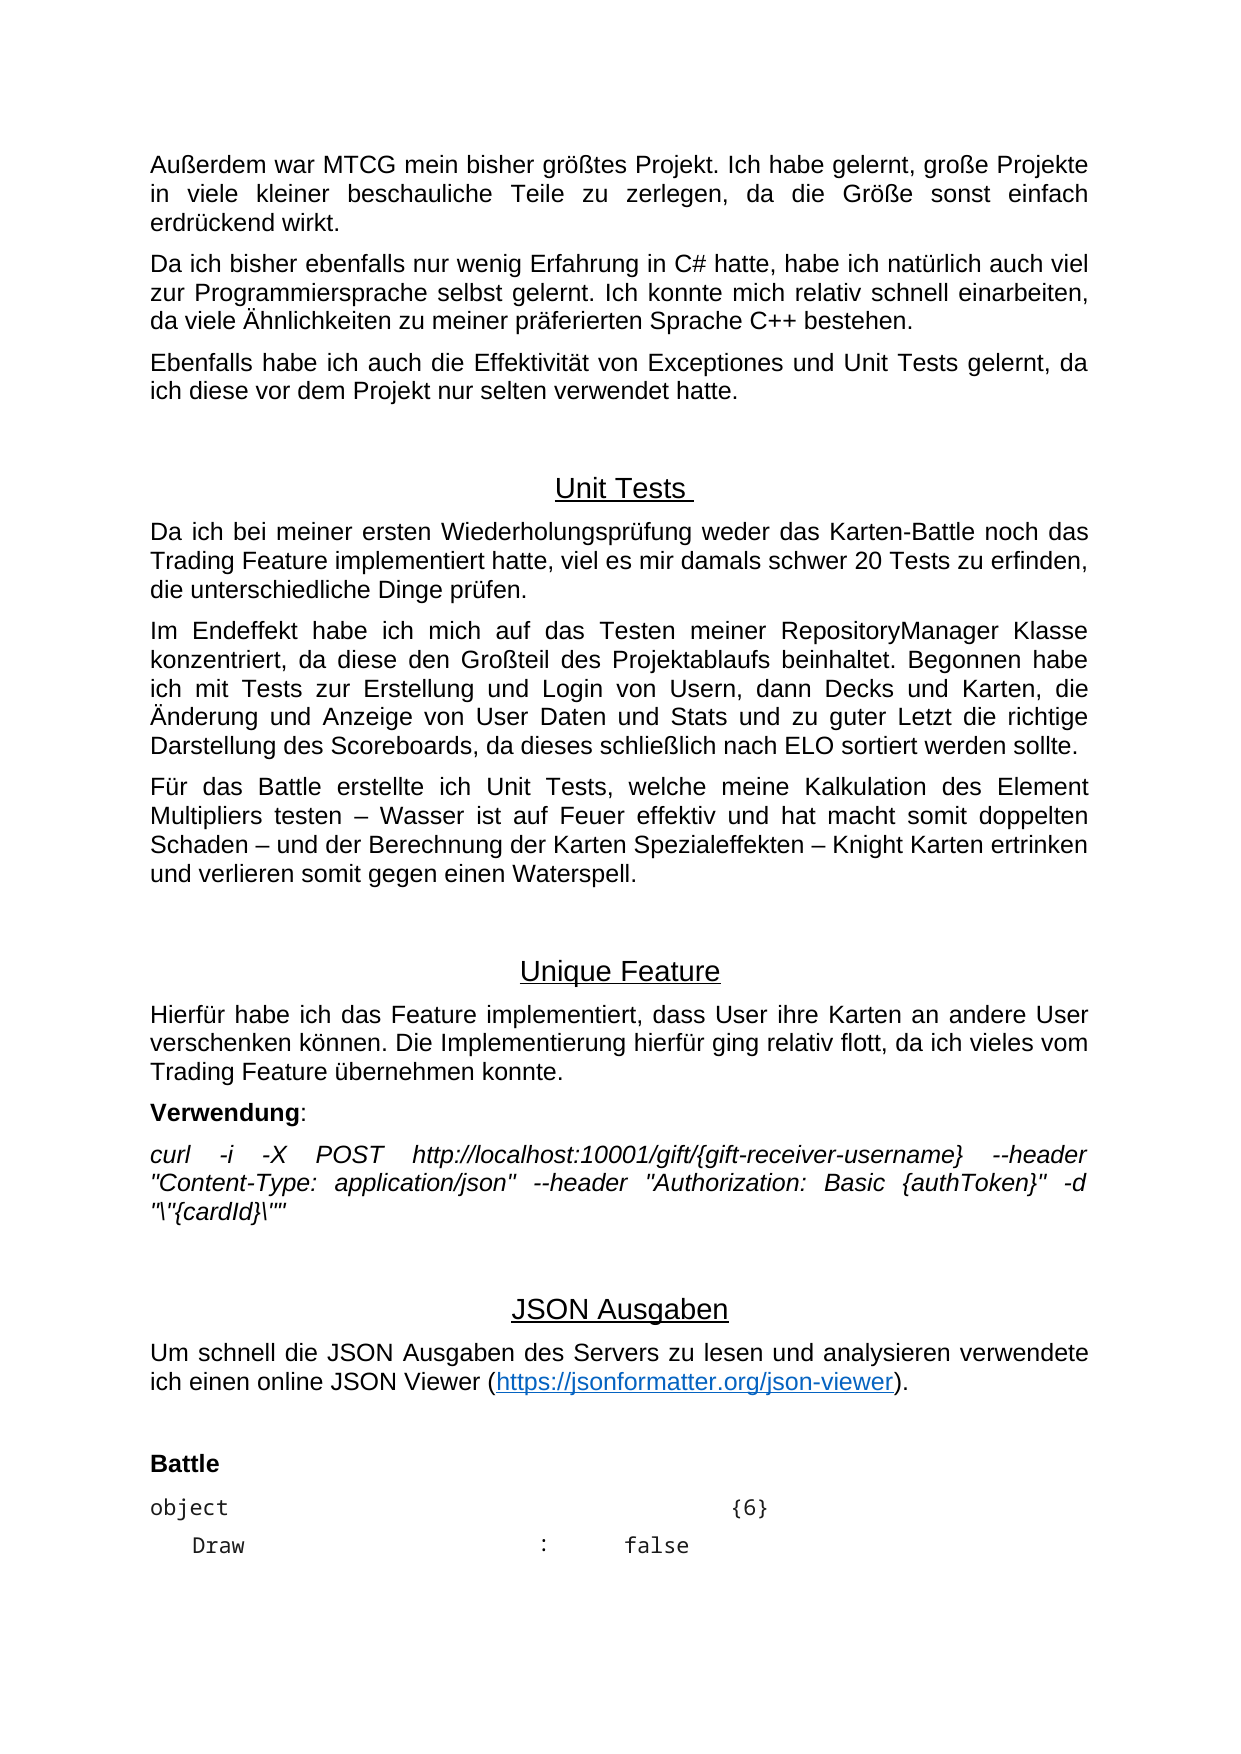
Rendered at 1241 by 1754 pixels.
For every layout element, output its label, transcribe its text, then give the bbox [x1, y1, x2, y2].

subtitle Unit Tests [150, 471, 1090, 505]
text curl -i -X POST http://localhost:10001/gift/{gift-receiver-username} --header "Content-Type: application/json" --header "Authorization: Basic {authToken}" -d "\"{cardId}\"" [150, 1139, 1090, 1226]
text Da ich bei meiner ersten Wiederholungsprüfung weder das Karten-Battle noch das Trading Feature implementiert hatte, viel es mir damals schwer 20 Tests zu erfinden, die unterschiedliche Dinge prüfen. [150, 517, 1090, 603]
text Da ich bisher ebenfalls nur wenig Erfahrung in C# hatte, habe ich natürlich auch viel zur Programmiersprache selbst gelernt. Ich konnte mich relativ schnell einarbeiten, da viele Ähnlichkeiten zu meiner präferierten Sprache C++ bestehen. [150, 249, 1090, 335]
text Hierfür habe ich das Feature implementiert, dass User ihre Karten an andere User verschenken können. Die Implementierung hierfür ging relativ flott, da ich vieles vom Trading Feature übernehmen konnte. [150, 999, 1090, 1086]
text Um schnell die JSON Ausgaben des Servers zu lesen und analysieren verwendete ich einen online JSON Viewer (https://jsonformatter.org/json-viewer). [150, 1338, 1090, 1396]
subtitle JSON Ausgaben [150, 1292, 1090, 1326]
text Außerdem war MTCG mein bisher größtes Projekt. Ich habe gelernt, große Projekte in viele kleiner beschauliche Teile zu zerlegen, da die Größe sonst einfach erdrückend wirkt. [150, 150, 1090, 236]
subtitle Unique Feature [150, 953, 1090, 987]
text Für das Battle erstellte ich Unit Tests, welche meine Kalkulation des Element Multipliers testen – Wasser ist auf Feuer effektiv und hat macht somit doppelten Schaden – und der Berechnung der Karten Spezialeffekten – Knight Karten ertrinken und verlieren somit gegen einen Waterspell. [150, 772, 1090, 887]
text Ebenfalls habe ich auch die Effektivität von Exceptiones und Unit Tests gelernt, da ich diese vor dem Projekt nur selten verwendet hatte. [150, 347, 1090, 405]
text Verwendung: [150, 1098, 1090, 1127]
subtitle Battle [150, 1449, 1090, 1478]
table_header [150, 1491, 1018, 1524]
text Im Endeffekt habe ich mich auf das Testen meiner RepositoryManager Klasse konzentriert, da diese den Großteil des Projektablaufs beinhaltet. Begonnen habe ich mit Tests zur Erstellung und Login von Usern, dann Decks und Karten, die Änderung und Anzeige von User Daten und Stats und zu guter Letzt die richtige Darstellung des Scoreboards, da dieses schließlich nach ELO sortiert werden sollte. [150, 616, 1090, 760]
table_cell [150, 1524, 1018, 1566]
